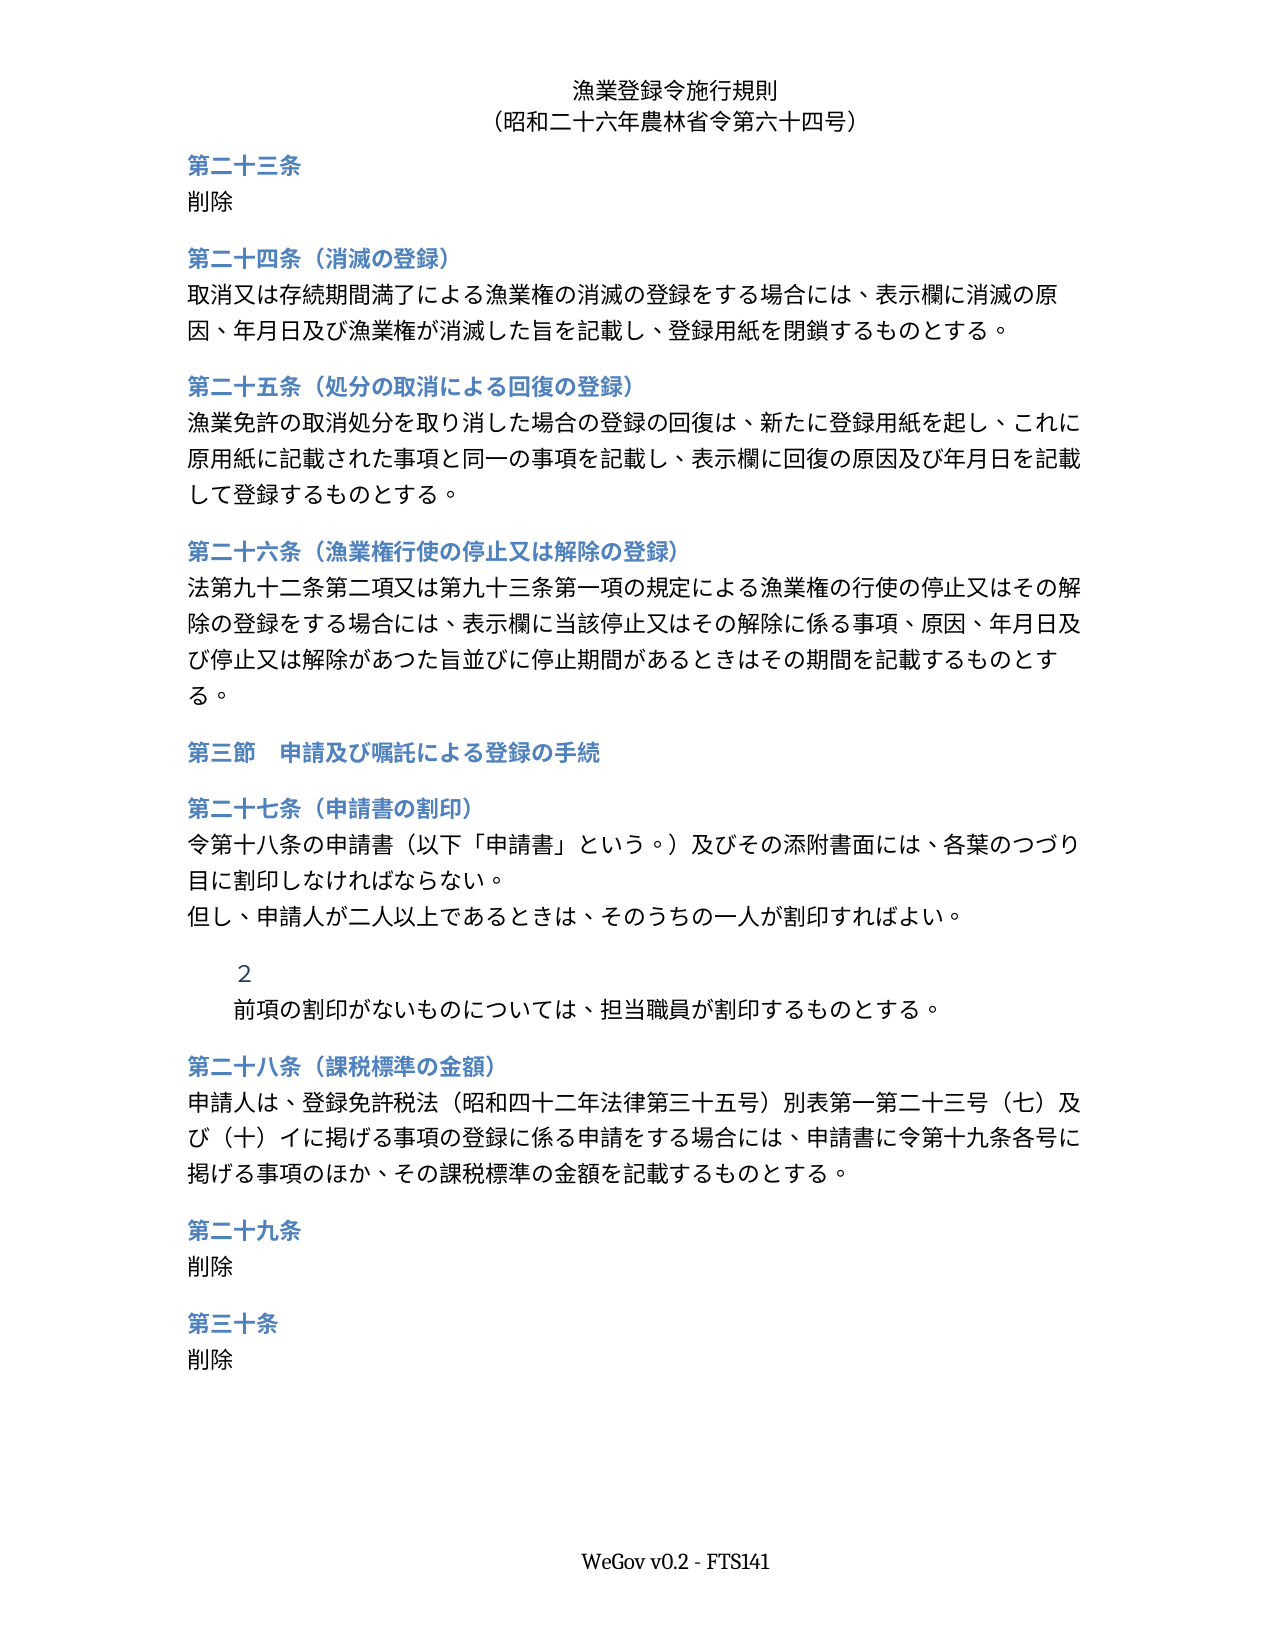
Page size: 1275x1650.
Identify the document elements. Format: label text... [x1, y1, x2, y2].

subtitle 第二十八条（課税標準の金額） [187, 1051, 1087, 1082]
text 漁業免許の取消処分を取り消した場合の登録の回復は、新たに登録用紙を起し、これに原用紙に記載された事項と同一の事項を記載し、表示欄に回復の原因及び年月日を記載して登録するものとする。 [187, 407, 1087, 510]
subtitle 第二十七条（申請書の割印） [187, 793, 1087, 824]
subtitle 第二十四条（消滅の登録） [187, 243, 1087, 274]
subtitle 第二十三条 [187, 150, 1087, 181]
subtitle 第二十六条（漁業権行使の停止又は解除の登録） [187, 536, 1087, 567]
subtitle 第二十五条（処分の取消による回復の登録） [187, 371, 1087, 403]
text 削除 [187, 1344, 1087, 1375]
text 取消又は存続期間満了による漁業権の消滅の登録をする場合には、表示欄に消滅の原因、年月日及び漁業権が消滅した旨を記載し、登録用紙を閉鎖するものとする。 [187, 279, 1087, 346]
text 削除 [187, 186, 1087, 217]
text 法第九十二条第二項又は第九十三条第一項の規定による漁業権の行使の停止又はその解除の登録をする場合には、表示欄に当該停止又はその解除に係る事項、原因、年月日及び停止又は解除があつた旨並びに停止期間があるときはその期間を記載するものとする。 [187, 572, 1087, 711]
subtitle 第三節 申請及び嘱託による登録の手続 [187, 736, 1087, 768]
text 令第十八条の申請書（以下「申請書」という。）及びその添附書面には、各葉のつづり目に割印しなければならない。 但し、申請人が二人以上であるときは、そのうちの一人が割印すればよい。 [187, 829, 1087, 932]
text 申請人は、登録免許税法（昭和四十二年法律第三十五号）別表第一第二十三号（七）及び（十）イに掲げる事項の登録に係る申請をする場合には、申請書に令第十九条各号に掲げる事項のほか、その課税標準の金額を記載するものとする。 [187, 1086, 1087, 1189]
subtitle 第二十九条 [187, 1215, 1087, 1246]
text 前項の割印がないものについては、担当職員が割印するものとする。 [233, 994, 1087, 1025]
text 削除 [187, 1251, 1087, 1282]
subtitle ２ [233, 958, 1087, 989]
subtitle 第三十条 [187, 1308, 1087, 1339]
